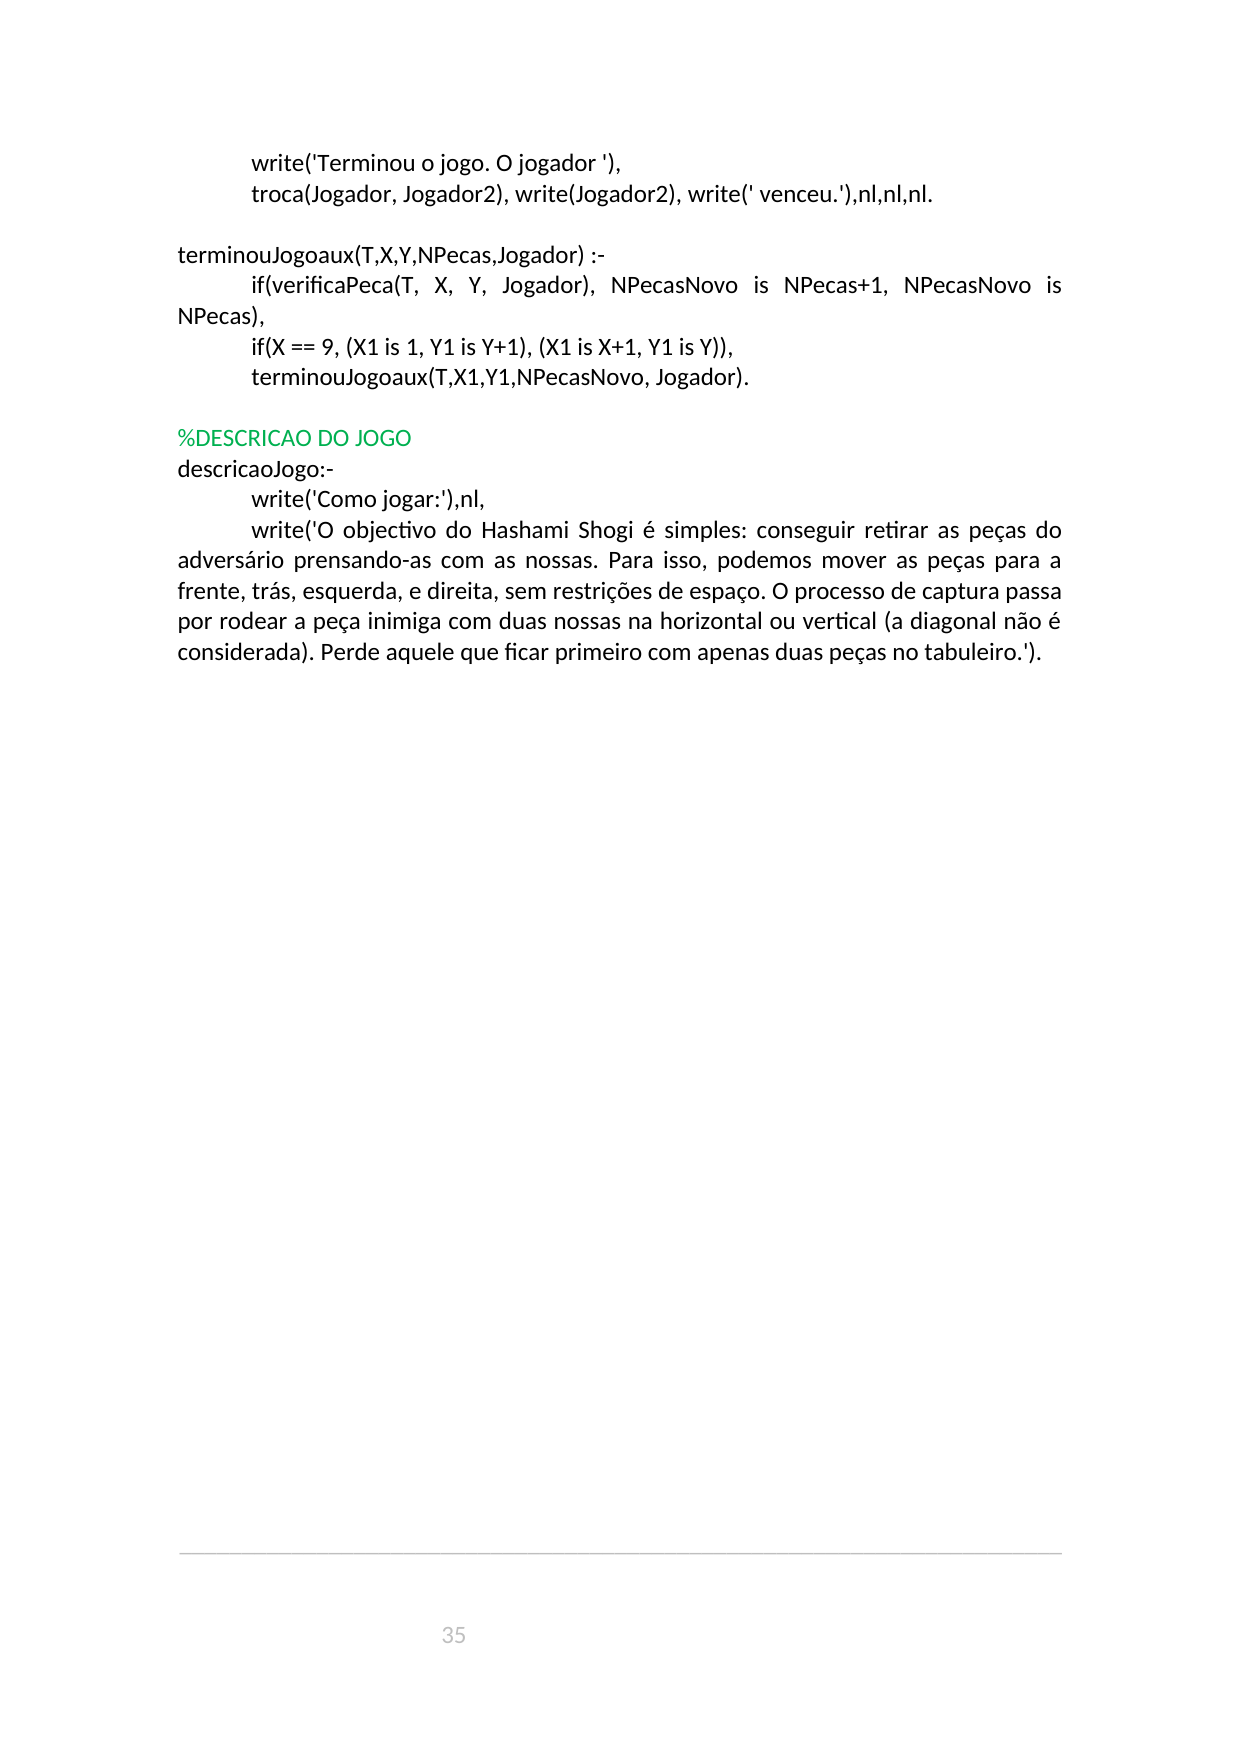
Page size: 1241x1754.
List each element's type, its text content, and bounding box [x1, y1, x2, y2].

text descricaoJogo:- [177, 453, 1063, 483]
text if(X == 9, (X1 is 1, Y1 is Y+1), (X1 is X+1, Y1 is Y)), [177, 331, 1063, 361]
text write('O objectivo do Hashami Shogi é simples: conseguir retirar as peças do adversário prensando-as com as nossas. Para isso, podemos mover as peças para a frente, trás, esquerda, e direita, sem restrições de espaço. O processo de captura passa por rodear a peça inimiga com duas nossas na horizontal ou vertical (a diagonal não é considerada). Perde aquele que ficar primeiro com apenas duas peças no tabuleiro.'). [177, 514, 1063, 666]
text terminouJogoaux(T,X1,Y1,NPecasNovo, Jogador). [177, 361, 1063, 392]
text if(verificaPeca(T, X, Y, Jogador), NPecasNovo is NPecas+1, NPecasNovo is NPecas), [177, 270, 1063, 331]
text %DESCRICAO DO JOGO [177, 422, 1063, 453]
text write('Terminou o jogo. O jogador '), [177, 148, 1063, 178]
text troca(Jogador, Jogador2), write(Jogador2), write(' venceu.'),nl,nl,nl. [177, 178, 1063, 209]
text write('Como jogar:'),nl, [177, 483, 1063, 514]
text terminouJogoaux(T,X,Y,NPecas,Jogador) :- [177, 239, 1063, 270]
